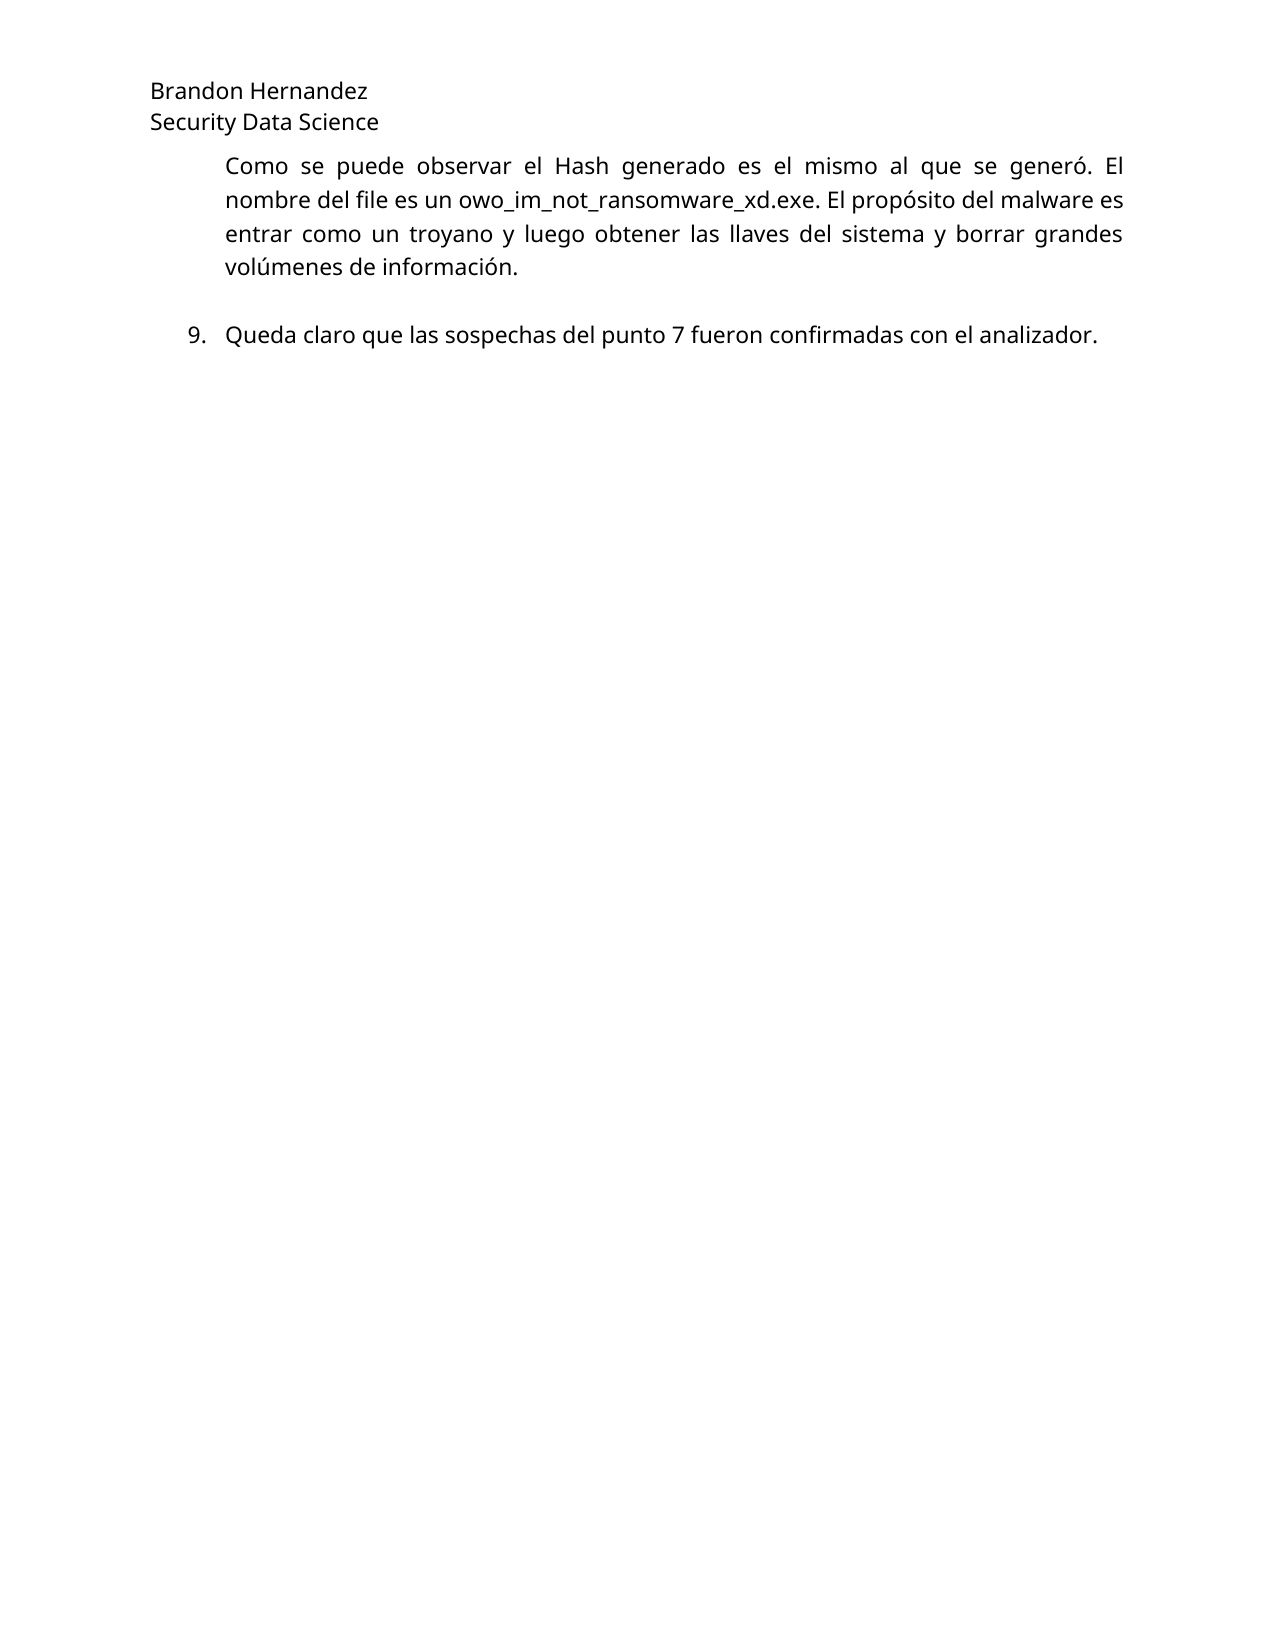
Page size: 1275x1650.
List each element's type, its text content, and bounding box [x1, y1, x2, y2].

list Como se puede observar el Hash generado es el mismo al que se generó. El nombre del file es un owo_im_not_ransomware_xd.exe. El propósito del malware es entrar como un troyano y luego obtener las llaves del sistema y borrar grandes volúmenes de información. [225, 150, 1125, 282]
list Queda claro que las sospechas del punto 7 fueron confirmadas con el analizador. [187, 319, 1125, 350]
